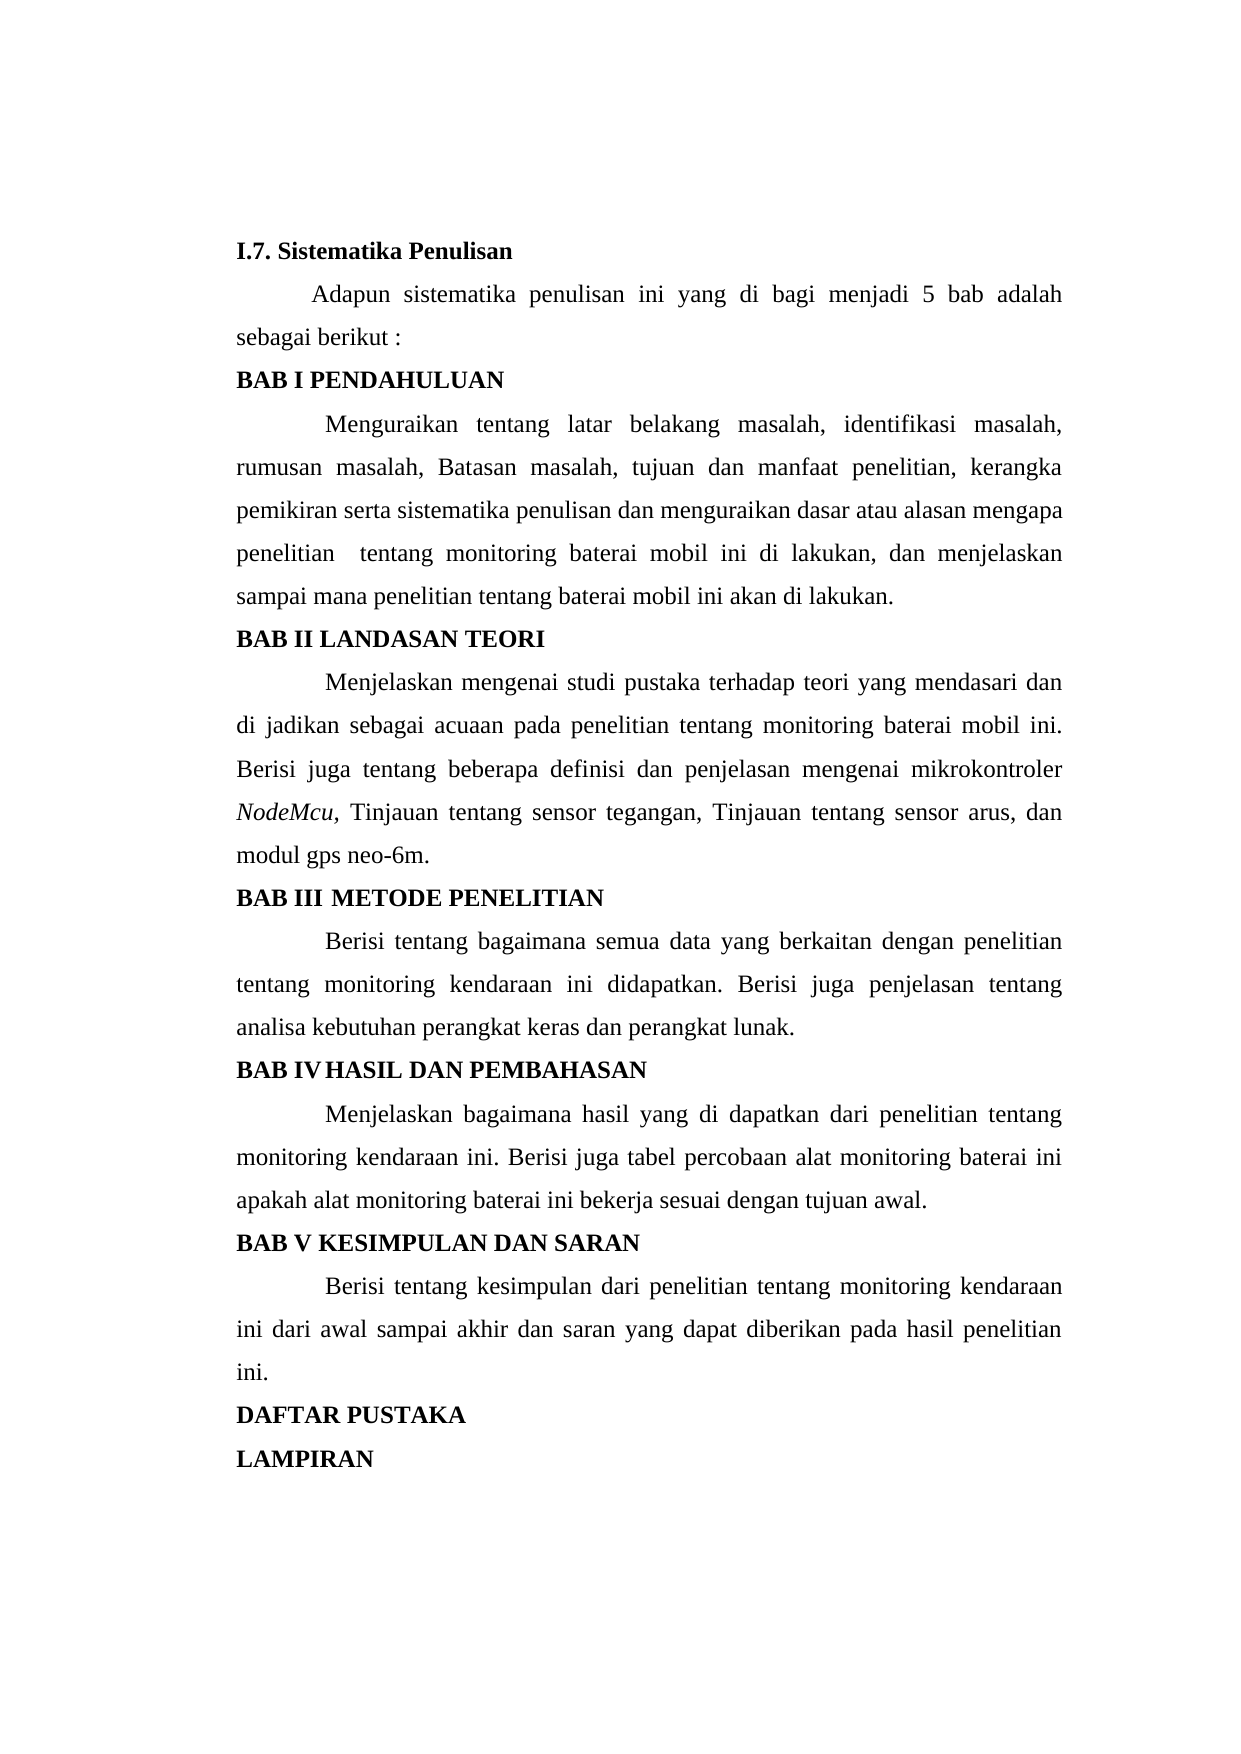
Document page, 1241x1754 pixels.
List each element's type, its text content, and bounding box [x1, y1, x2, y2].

text BAB IV HASIL DAN PEMBAHASAN [236, 1056, 974, 1084]
text LAMPIRAN [236, 1444, 974, 1472]
text Menguraikan tentang latar belakang masalah, identifikasi masalah, rumusan masalah, Batasan masalah, tujuan dan manfaat penelitian, kerangka pemikiran serta sistematika penulisan dan menguraikan dasar atau alasan mengapa penelitian tentang monitoring baterai mobil ini di lakukan, dan menjelaskan sampai mana penelitian tentang baterai mobil ini akan di lakukan. [236, 409, 1063, 610]
text BAB V KESIMPULAN DAN SARAN [236, 1228, 974, 1257]
text Adapun sistematika penulisan ini yang di bagi menjadi 5 bab adalah sebagai berikut : [236, 279, 1063, 351]
text DAFTAR PUSTAKA [236, 1401, 974, 1429]
text BAB I PENDAHULUAN [236, 366, 974, 394]
text Menjelaskan bagaimana hasil yang di dapatkan dari penelitian tentang monitoring kendaraan ini. Berisi juga tabel percobaan alat monitoring baterai ini apakah alat monitoring baterai ini bekerja sesuai dengan tujuan awal. [236, 1099, 1063, 1214]
text Berisi tentang kesimpulan dari penelitian tentang monitoring kendaraan ini dari awal sampai akhir dan saran yang dapat diberikan pada hasil penelitian ini. [236, 1271, 1063, 1386]
text Menjelaskan mengenai studi pustaka terhadap teori yang mendasari dan di jadikan sebagai acuaan pada penelitian tentang monitoring baterai mobil ini. Berisi juga tentang beberapa definisi dan penjelasan mengenai mikrokontroler NodeMcu, Tinjauan tentang sensor tegangan, Tinjauan tentang sensor arus, dan modul gps neo-6m. [236, 667, 1063, 869]
text BAB III METODE PENELITIAN [236, 883, 974, 912]
text Berisi tentang bagaimana semua data yang berkaitan dengan penelitian tentang monitoring kendaraan ini didapatkan. Berisi juga penjelasan tentang analisa kebutuhan perangkat keras dan perangkat lunak. [236, 926, 1063, 1041]
subtitle Sistematika Penulisan [236, 236, 1063, 265]
text BAB II LANDASAN TEORI [236, 624, 974, 653]
